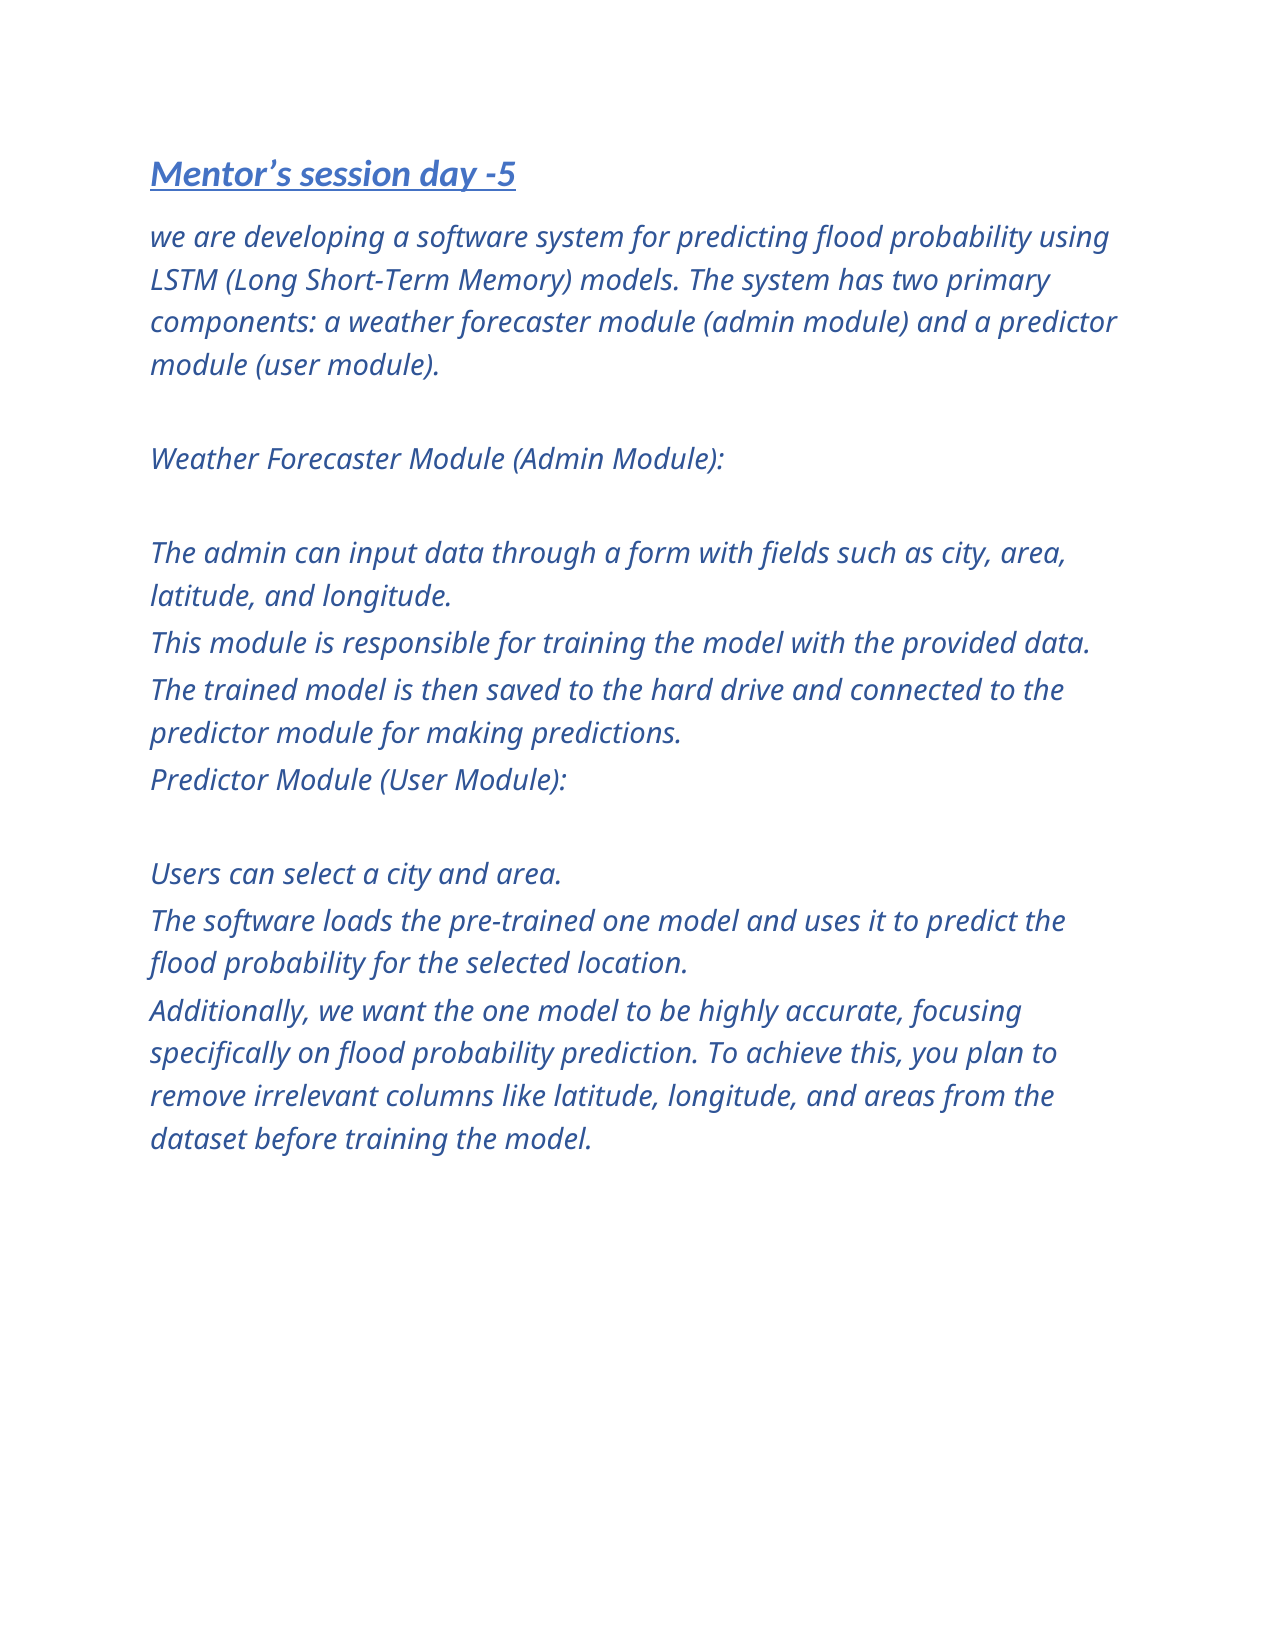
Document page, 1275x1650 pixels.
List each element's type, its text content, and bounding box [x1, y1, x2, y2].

subtitle The admin can input data through a form with fields such as city, area, latitude, and longitude. [150, 532, 1125, 615]
subtitle The software loads the pre-trained one model and uses it to predict the flood probability for the selected location. [150, 900, 1125, 982]
subtitle Predictor Module (User Module): [150, 759, 1125, 799]
subtitle Additionally, we want the one model to be highly accurate, focusing specifically on flood probability prediction. To achieve this, you plan to remove irrelevant columns like latitude, longitude, and areas from the dataset before training the model. [150, 990, 1125, 1158]
subtitle Users can select a city and area. [150, 853, 1125, 893]
subtitle The trained model is then saved to the hard drive and connected to the predictor module for making predictions. [150, 669, 1125, 752]
subtitle we are developing a software system for predicting flood probability using LSTM (Long Short-Term Memory) models. The system has two primary components: a weather forecaster module (admin module) and a predictor module (user module). [150, 216, 1125, 384]
subtitle Weather Forecaster Module (Admin Module): [150, 438, 1125, 478]
text Mentor’s session day -5 [150, 150, 1125, 196]
subtitle This module is responsible for training the model with the provided data. [150, 622, 1125, 662]
